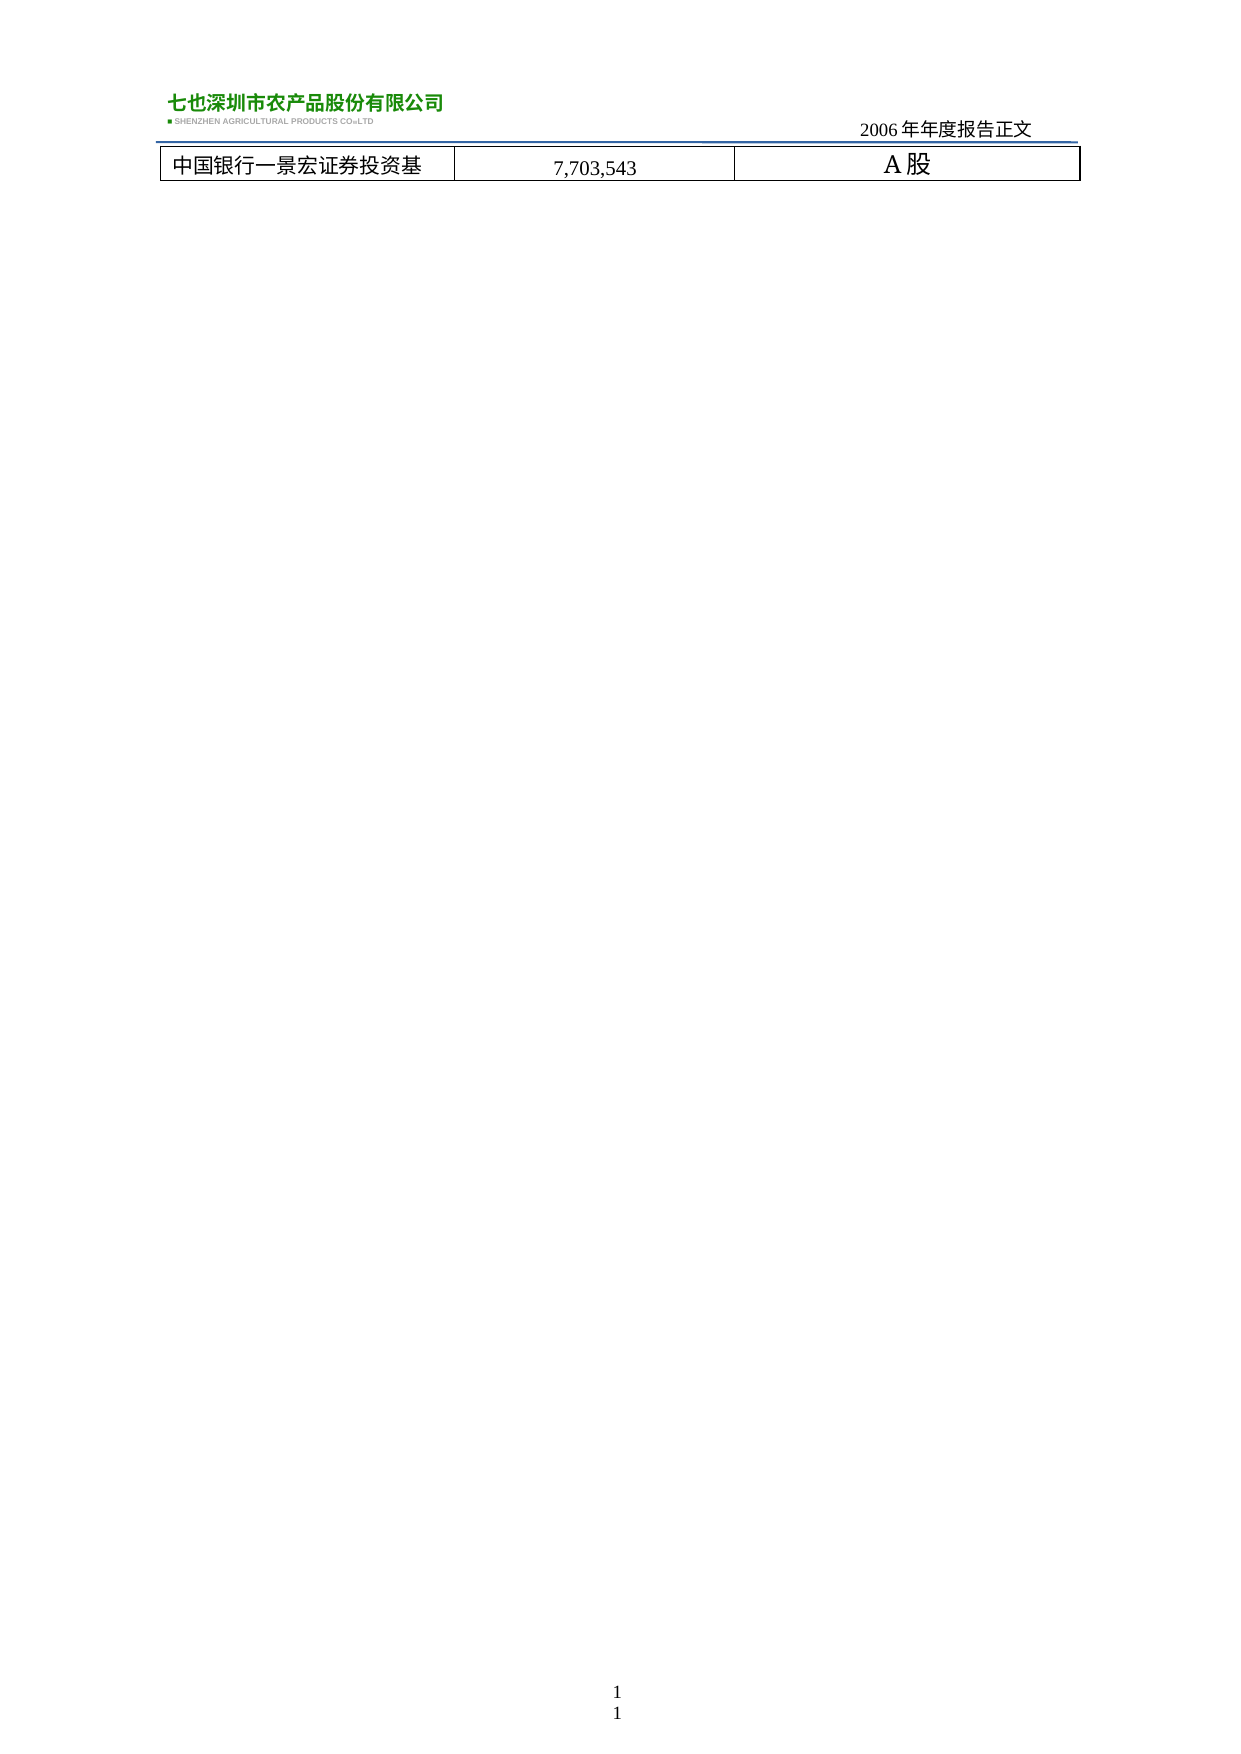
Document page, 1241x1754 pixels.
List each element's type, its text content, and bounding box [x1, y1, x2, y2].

table_cell A股 [735, 147, 1079, 180]
table_cell 7,703,543 [455, 147, 734, 180]
table_cell 中国银行一景宏证券投资基 [161, 147, 454, 180]
